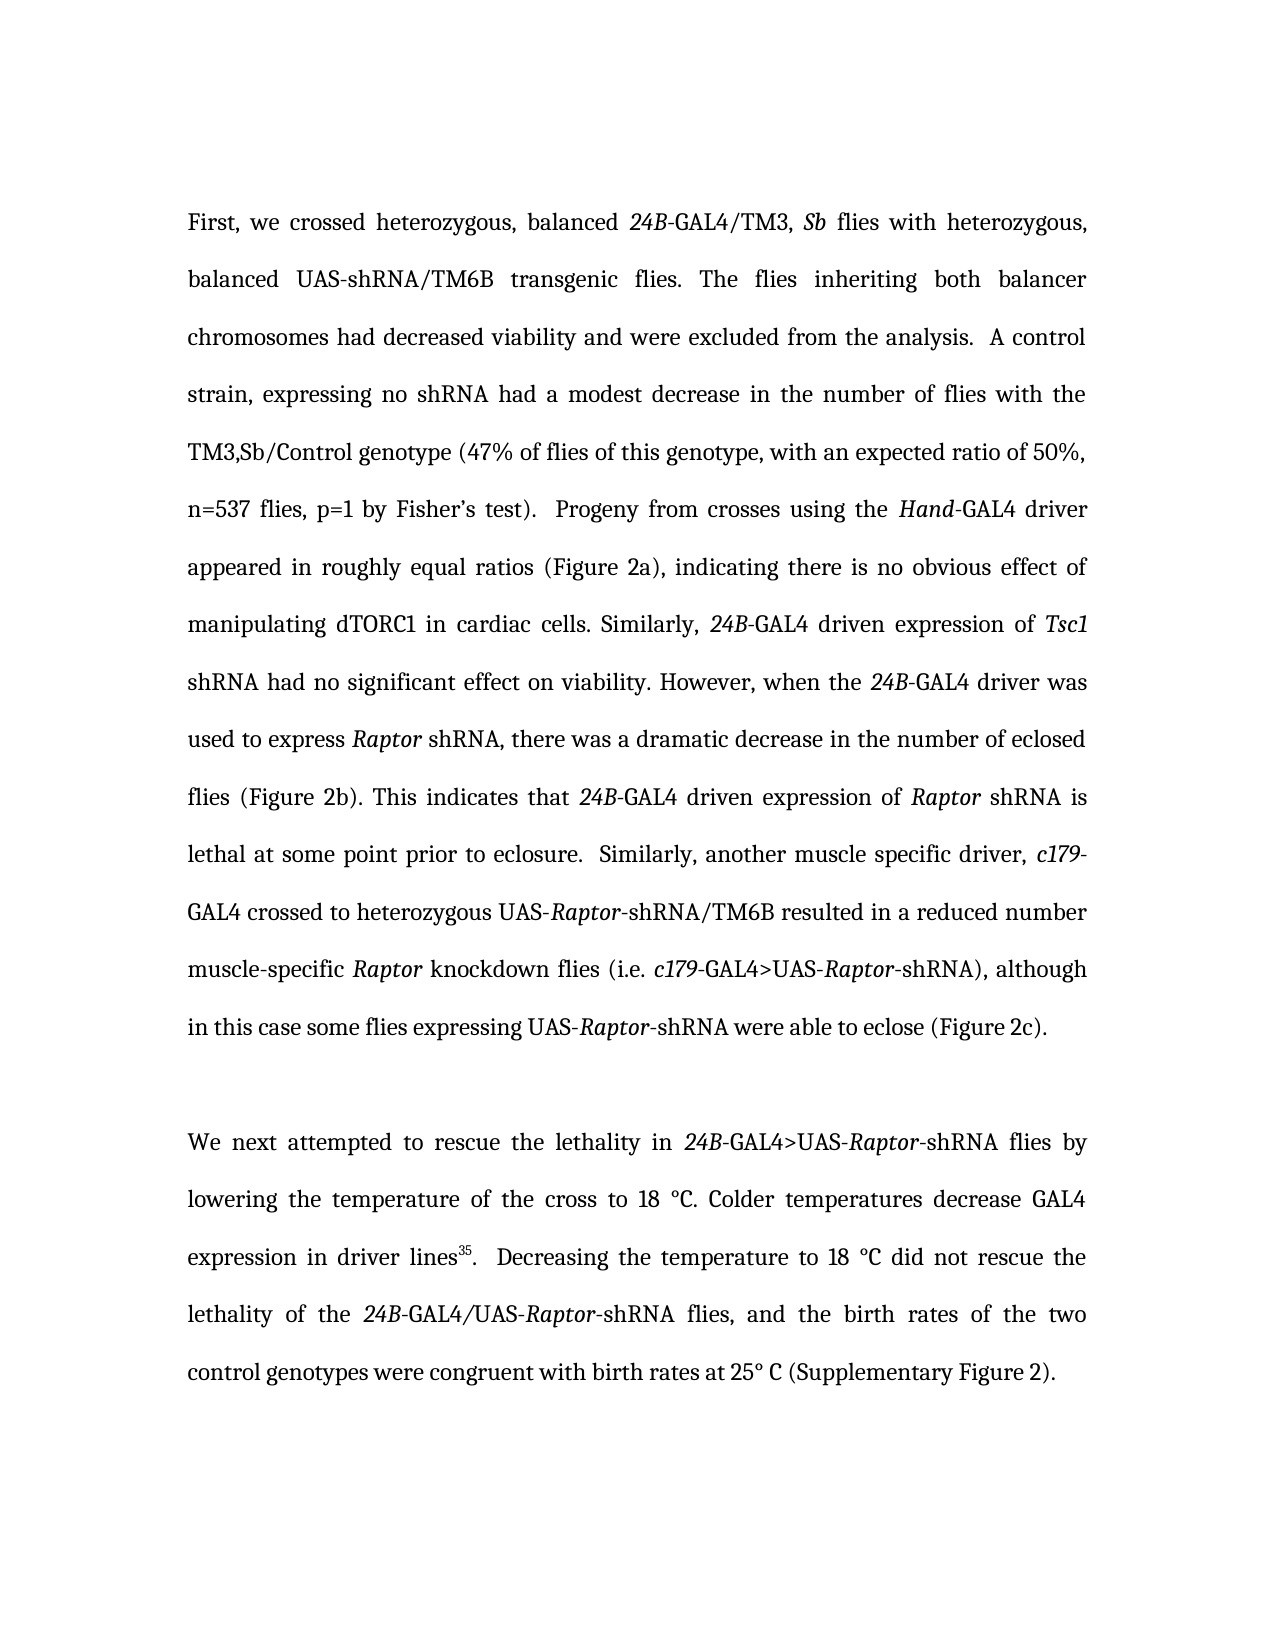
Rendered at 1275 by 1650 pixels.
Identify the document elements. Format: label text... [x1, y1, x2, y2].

text First, we crossed heterozygous, balanced 24B-GAL4/TM3, Sb flies with heterozygous, balanced UAS-shRNA/TM6B transgenic flies. The flies inheriting both balancer chromosomes had decreased viability and were excluded from the analysis. A control strain, expressing no shRNA had a modest decrease in the number of flies with the TM3,Sb/Control genotype (47% of flies of this genotype, with an expected ratio of 50%, n=537 flies, p=1 by Fisher’s test). Progeny from crosses using the Hand-GAL4 driver appeared in roughly equal ratios (Figure 2a), indicating there is no obvious effect of manipulating dTORC1 in cardiac cells. Similarly, 24B-GAL4 driven expression of Tsc1 shRNA had no significant effect on viability. However, when the 24B-GAL4 driver was used to express Raptor shRNA, there was a dramatic decrease in the number of eclosed flies (Figure 2b). This indicates that 24B-GAL4 driven expression of Raptor shRNA is lethal at some point prior to eclosure. Similarly, another muscle specific driver, c179-GAL4 crossed to heterozygous UAS-Raptor-shRNA/TM6B resulted in a reduced number muscle-specific Raptor knockdown flies (i.e. c179-GAL4>UAS-Raptor-shRNA), although in this case some flies expressing UAS-Raptor-shRNA were able to eclose (Figure 2c). [187, 207, 1087, 1041]
text We next attempted to rescue the lethality in 24B-GAL4>UAS-Raptor-shRNA flies by lowering the temperature of the cross to 18 °C. Colder temperatures decrease GAL4 expression in driver lines35. Decreasing the temperature to 18 °C did not rescue the lethality of the 24B-GAL4/UAS-Raptor-shRNA flies, and the birth rates of the two control genotypes were congruent with birth rates at 25° C (Supplementary Figure 2). [187, 1127, 1087, 1386]
